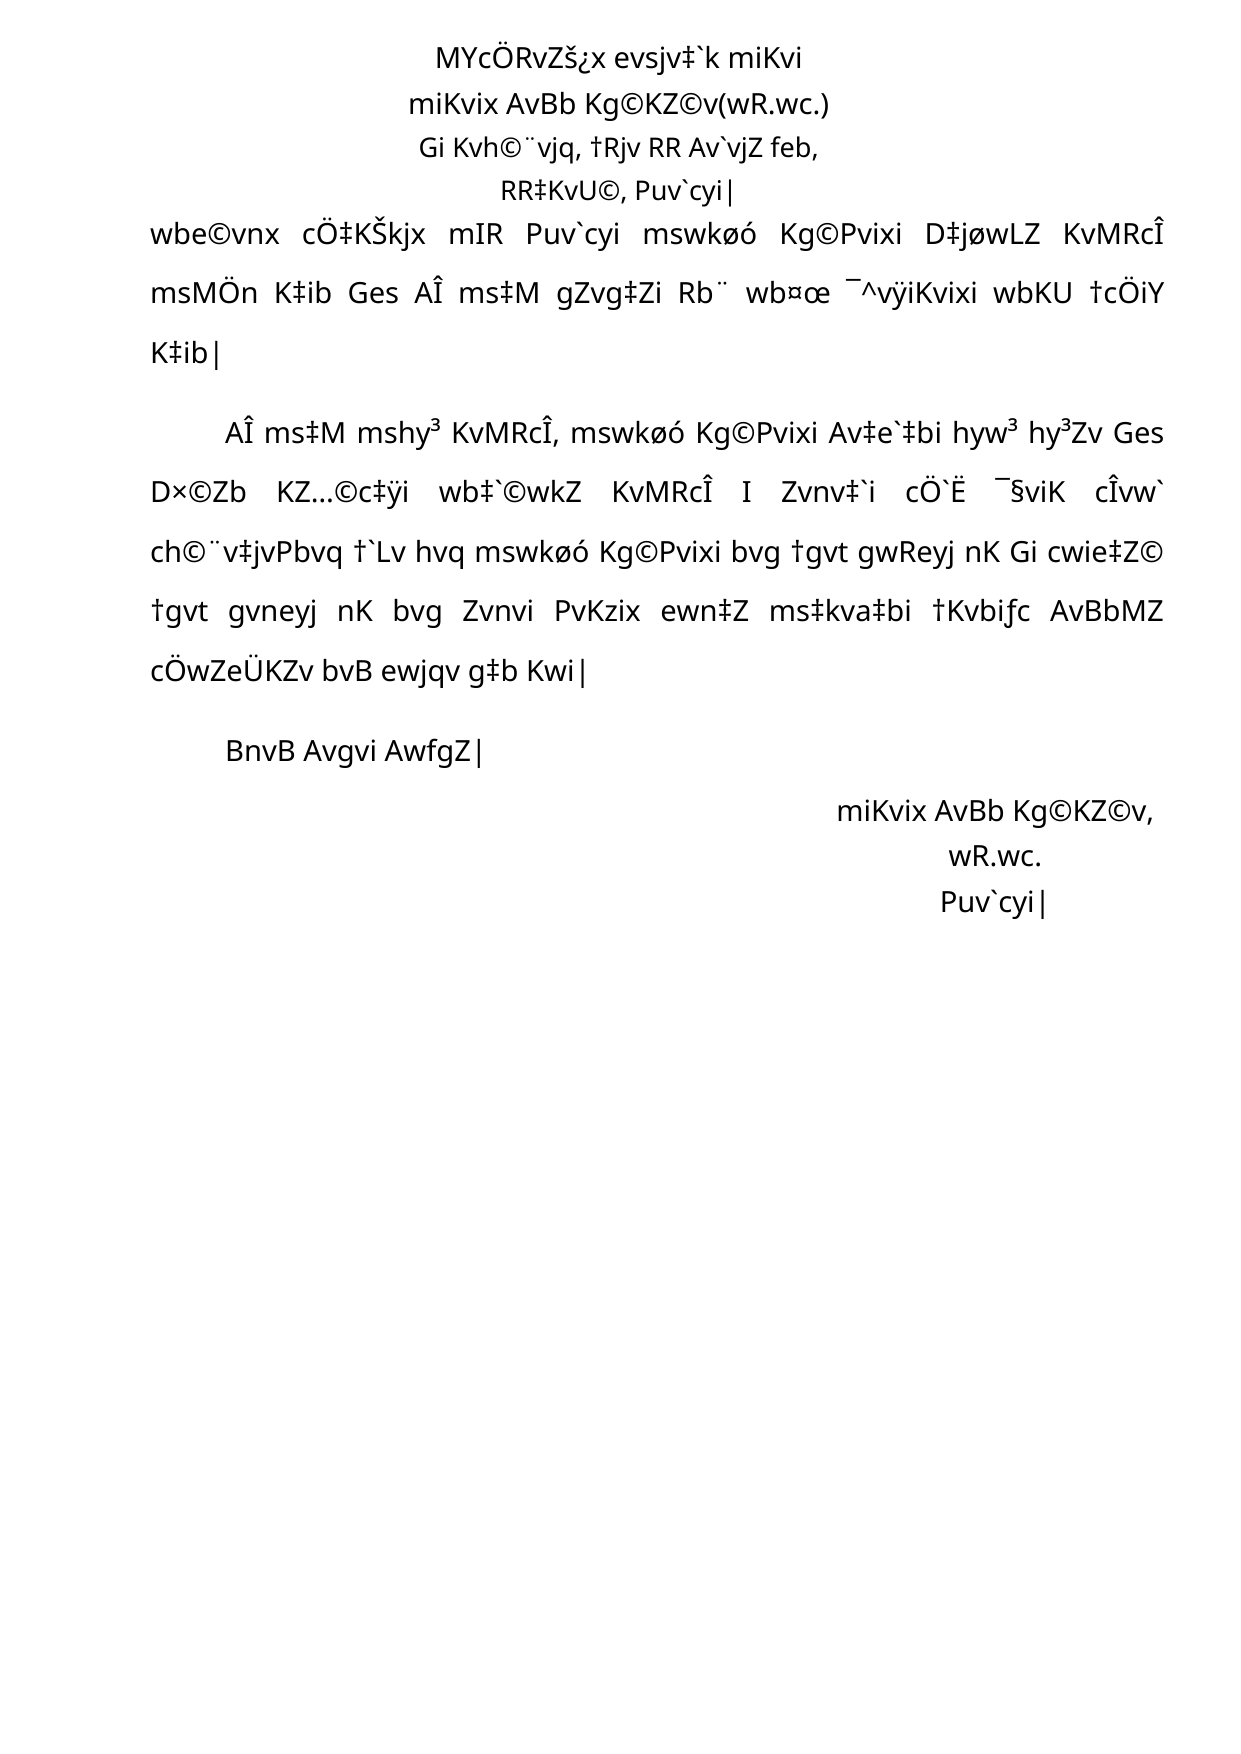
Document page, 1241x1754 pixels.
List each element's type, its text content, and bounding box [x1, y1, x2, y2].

text miKvix AvBb Kg©KZ©v, [825, 790, 1165, 830]
text BnvB Avgvi AwfgZ| [150, 731, 1165, 770]
text wR.wc. [825, 836, 1165, 875]
text AÎ ms‡M mshy³ KvMRcÎ, mswkøó Kg©Pvixi Av‡e`‡bi hyw³ hy³Zv Ges D×©Zb KZ…©c‡ÿi wb‡`©wkZ KvMRcÎ I Zvnv‡`i cÖ`Ë ¯§viK cÎvw` ch©¨v‡jvPbvq †`Lv hvq mswkøó Kg©Pvixi bvg †gvt gwReyj nK Gi cwie‡Z© †gvt gvneyj nK bvg Zvnvi PvKzix ewn‡Z ms‡kva‡bi †Kvbiƒc AvBbMZ cÖwZeÜKZv bvB ewjqv g‡b Kwi| [150, 412, 1165, 690]
text Puv`cyi| [825, 881, 1165, 921]
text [150, 213, 1165, 372]
